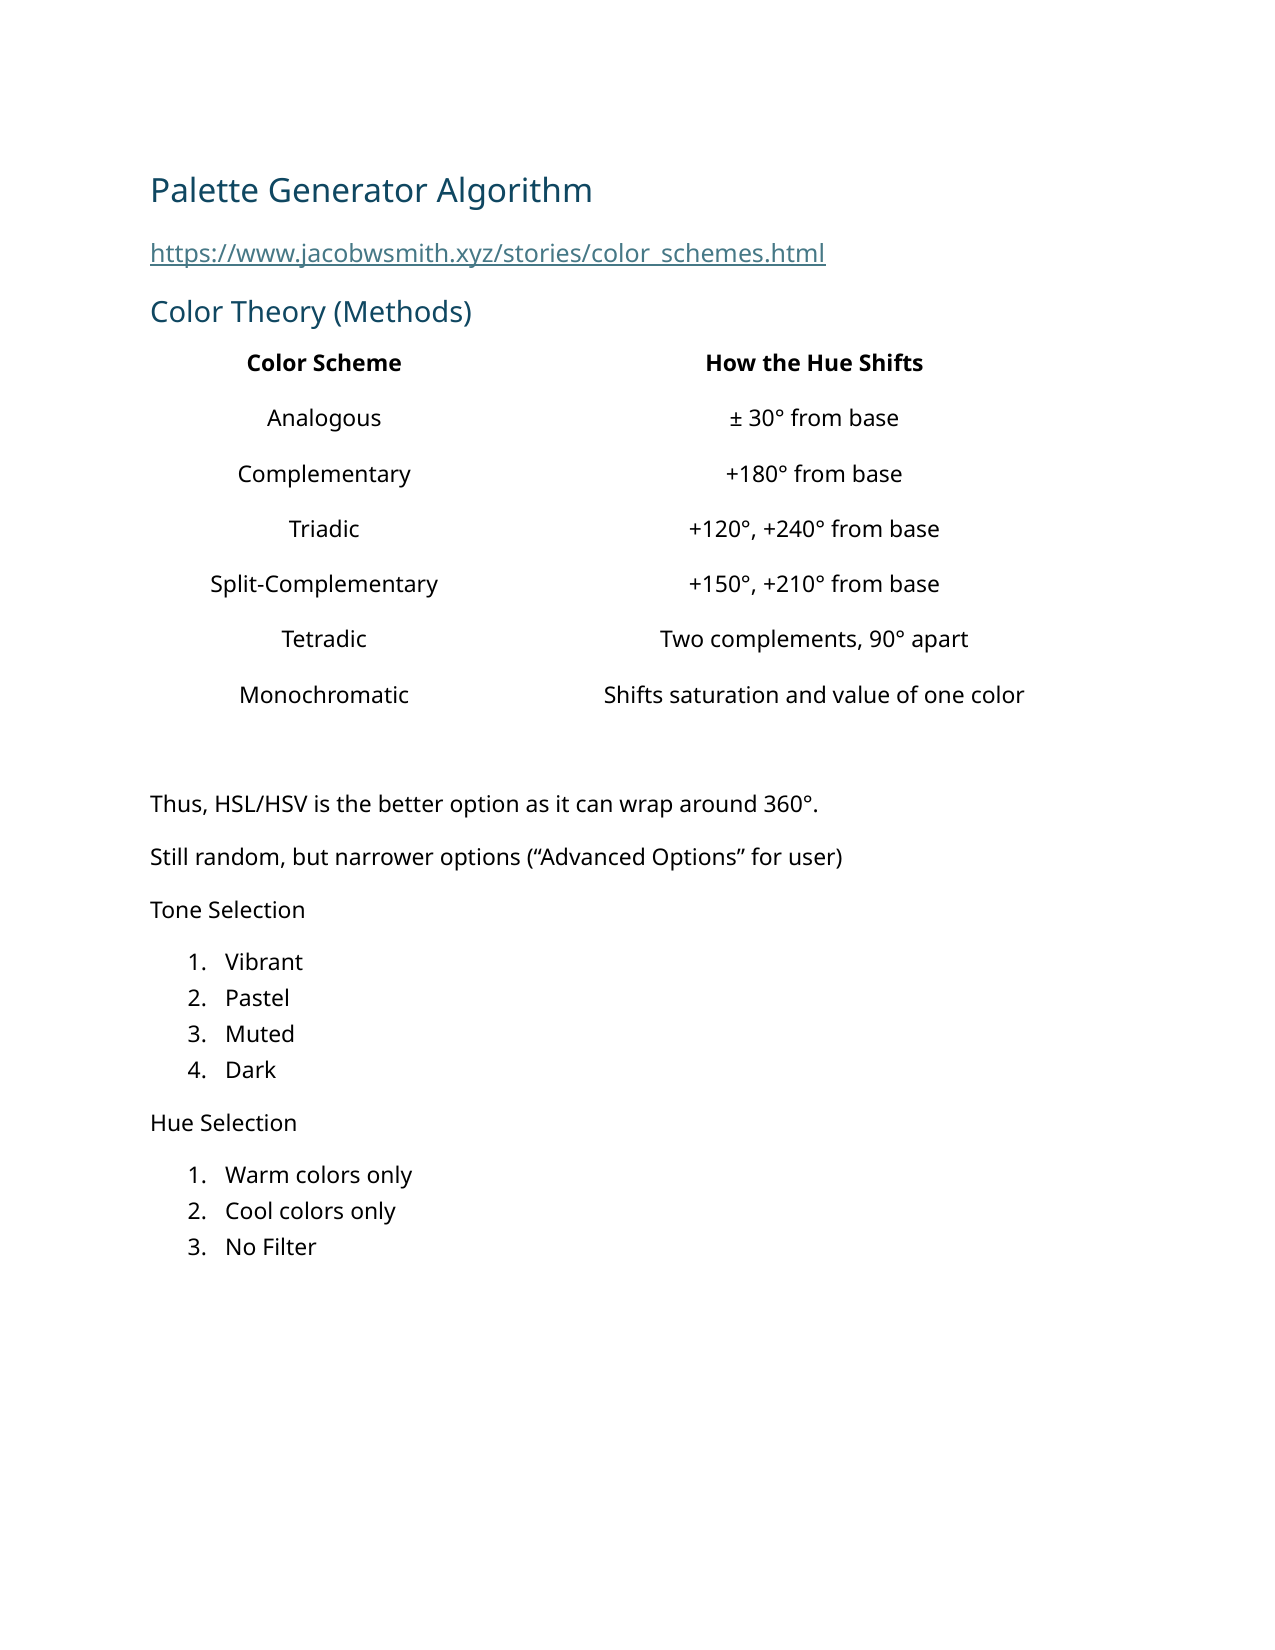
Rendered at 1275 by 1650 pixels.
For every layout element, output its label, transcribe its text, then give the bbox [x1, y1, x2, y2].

text Tone Selection [150, 893, 1125, 925]
list No Filter [187, 1231, 1125, 1262]
table_cell +180° from base [501, 456, 1128, 511]
table_header Color Scheme [147, 345, 501, 401]
table_cell Analogous [147, 401, 501, 456]
subtitle Palette Generator Algorithm [150, 167, 1125, 212]
table_cell +120°, +240° from base [501, 511, 1128, 567]
table_cell Split-Complementary [147, 567, 501, 622]
list Pastel [187, 982, 1125, 1013]
text Thus, HSL/HSV is the better option as it can wrap around 360°. [150, 788, 1125, 819]
list Vibrant [187, 946, 1125, 977]
table_header How the Hue Shifts [501, 345, 1128, 401]
table_cell +150°, +210° from base [501, 567, 1128, 622]
text Hue Selection [150, 1107, 1125, 1138]
list Warm colors only [187, 1159, 1125, 1190]
list Cool colors only [187, 1195, 1125, 1226]
table_cell Monochromatic [147, 677, 501, 732]
list Dark [187, 1054, 1125, 1085]
table_cell Tetradic [147, 622, 501, 677]
subtitle https://www.jacobwsmith.xyz/stories/color_schemes.html [150, 236, 1125, 269]
table_cell ± 30° from base [501, 401, 1128, 456]
table_cell Triadic [147, 511, 501, 567]
subtitle Color Theory (Methods) [150, 291, 1125, 331]
table_cell Two complements, 90° apart [501, 622, 1128, 677]
list Muted [187, 1018, 1125, 1049]
text Still random, but narrower options (“Advanced Options” for user) [150, 841, 1125, 872]
table_cell Shifts saturation and value of one color [501, 677, 1128, 732]
table_cell Complementary [147, 456, 501, 511]
